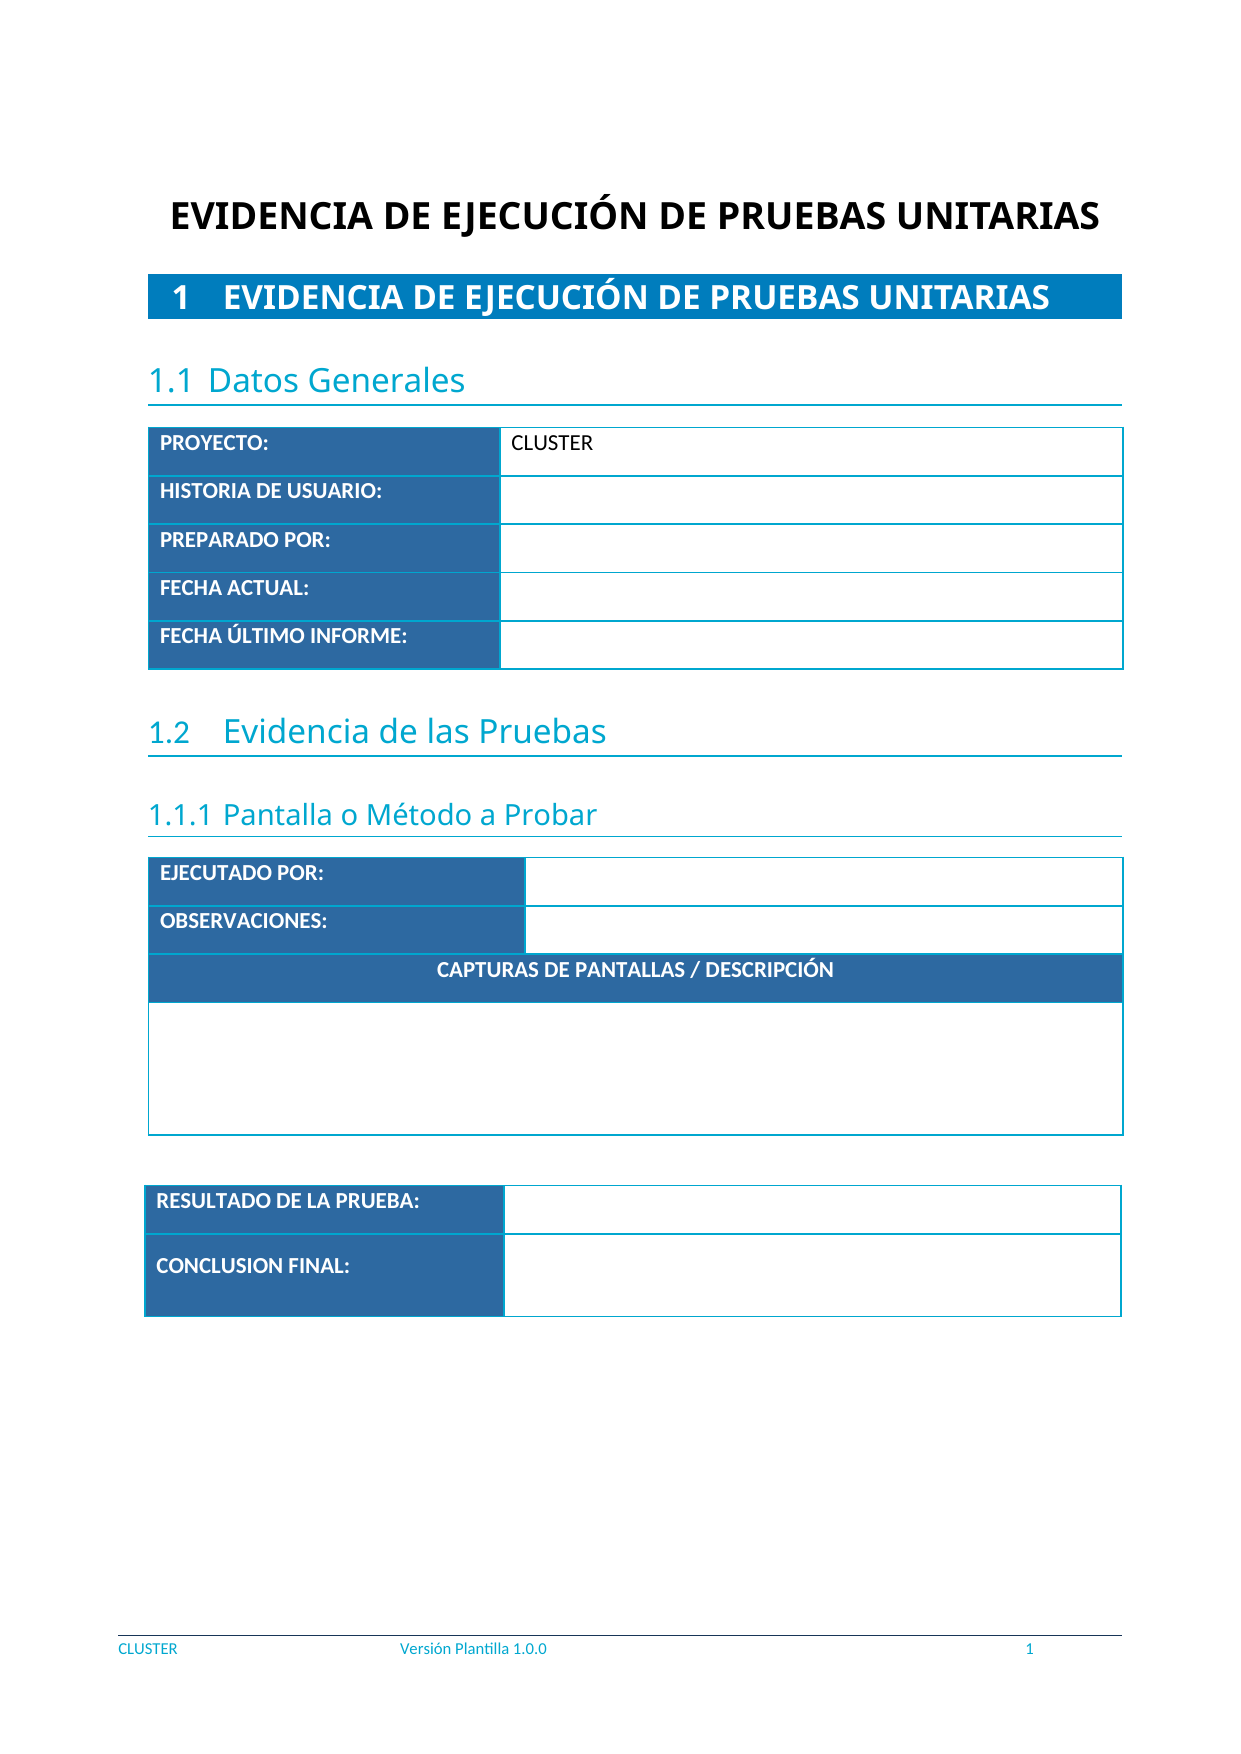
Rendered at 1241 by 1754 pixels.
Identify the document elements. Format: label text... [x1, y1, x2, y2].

subtitle EVIDENCIA DE EJECUCIÓN DE PRUEBAS UNITARIAS [148, 274, 1122, 319]
table_header CLUSTER [501, 428, 1122, 475]
table_cell PREPARADO POR: [149, 525, 499, 572]
table_header PROYECTO: [149, 428, 499, 475]
table_cell FECHA ACTUAL: [149, 573, 499, 620]
table_cell [501, 573, 1122, 620]
table_cell [501, 525, 1122, 572]
table_cell [501, 622, 1122, 668]
table_cell [505, 1235, 1120, 1316]
table_cell FECHA ÚLTIMO INFORME: [149, 622, 499, 668]
title EVIDENCIA DE EJECUCIÓN DE PRUEBAS UNITARIAS [148, 190, 1122, 241]
table_header RESULTADO DE LA PRUEBA: [146, 1186, 503, 1233]
subtitle Evidencia de las Pruebas [148, 707, 1122, 755]
table_cell [526, 907, 1122, 953]
table_header [526, 858, 1122, 905]
table_cell HISTORIA DE USUARIO: [149, 477, 499, 523]
table_cell [501, 477, 1122, 523]
table_cell CONCLUSION FINAL: [146, 1235, 503, 1316]
table_cell OBSERVACIONES: [149, 907, 524, 953]
table_header EJECUTADO POR: [149, 858, 524, 905]
subtitle Datos Generales [148, 357, 1122, 404]
table_cell [149, 1003, 1122, 1134]
table_cell CAPTURAS DE PANTALLAS / DESCRIPCIÓN [149, 955, 1122, 1002]
table_header [505, 1186, 1120, 1233]
subtitle Pantalla o Método a Probar [148, 794, 1122, 836]
